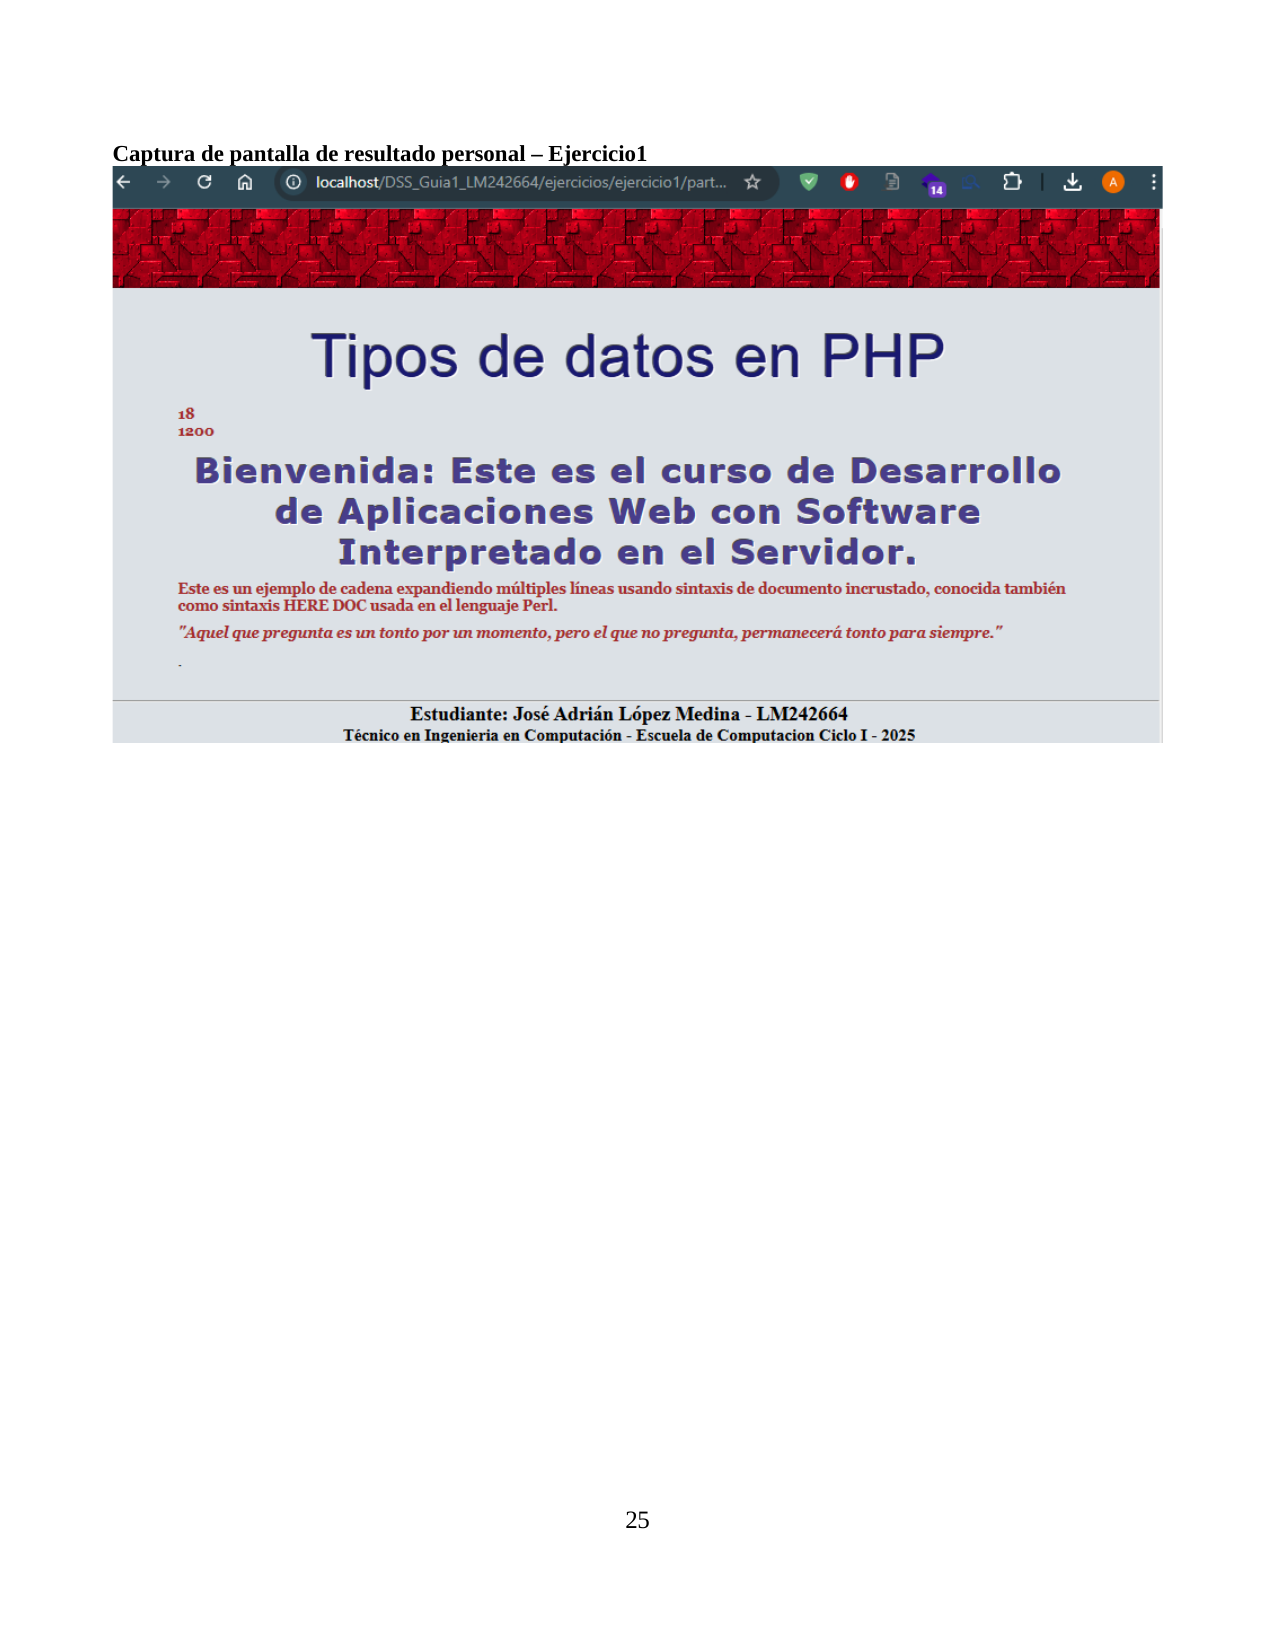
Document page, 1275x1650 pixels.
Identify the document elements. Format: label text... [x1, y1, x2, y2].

text Captura de pantalla de resultado personal – Ejercicio1 [112, 139, 1162, 166]
picture [112, 166, 1163, 743]
